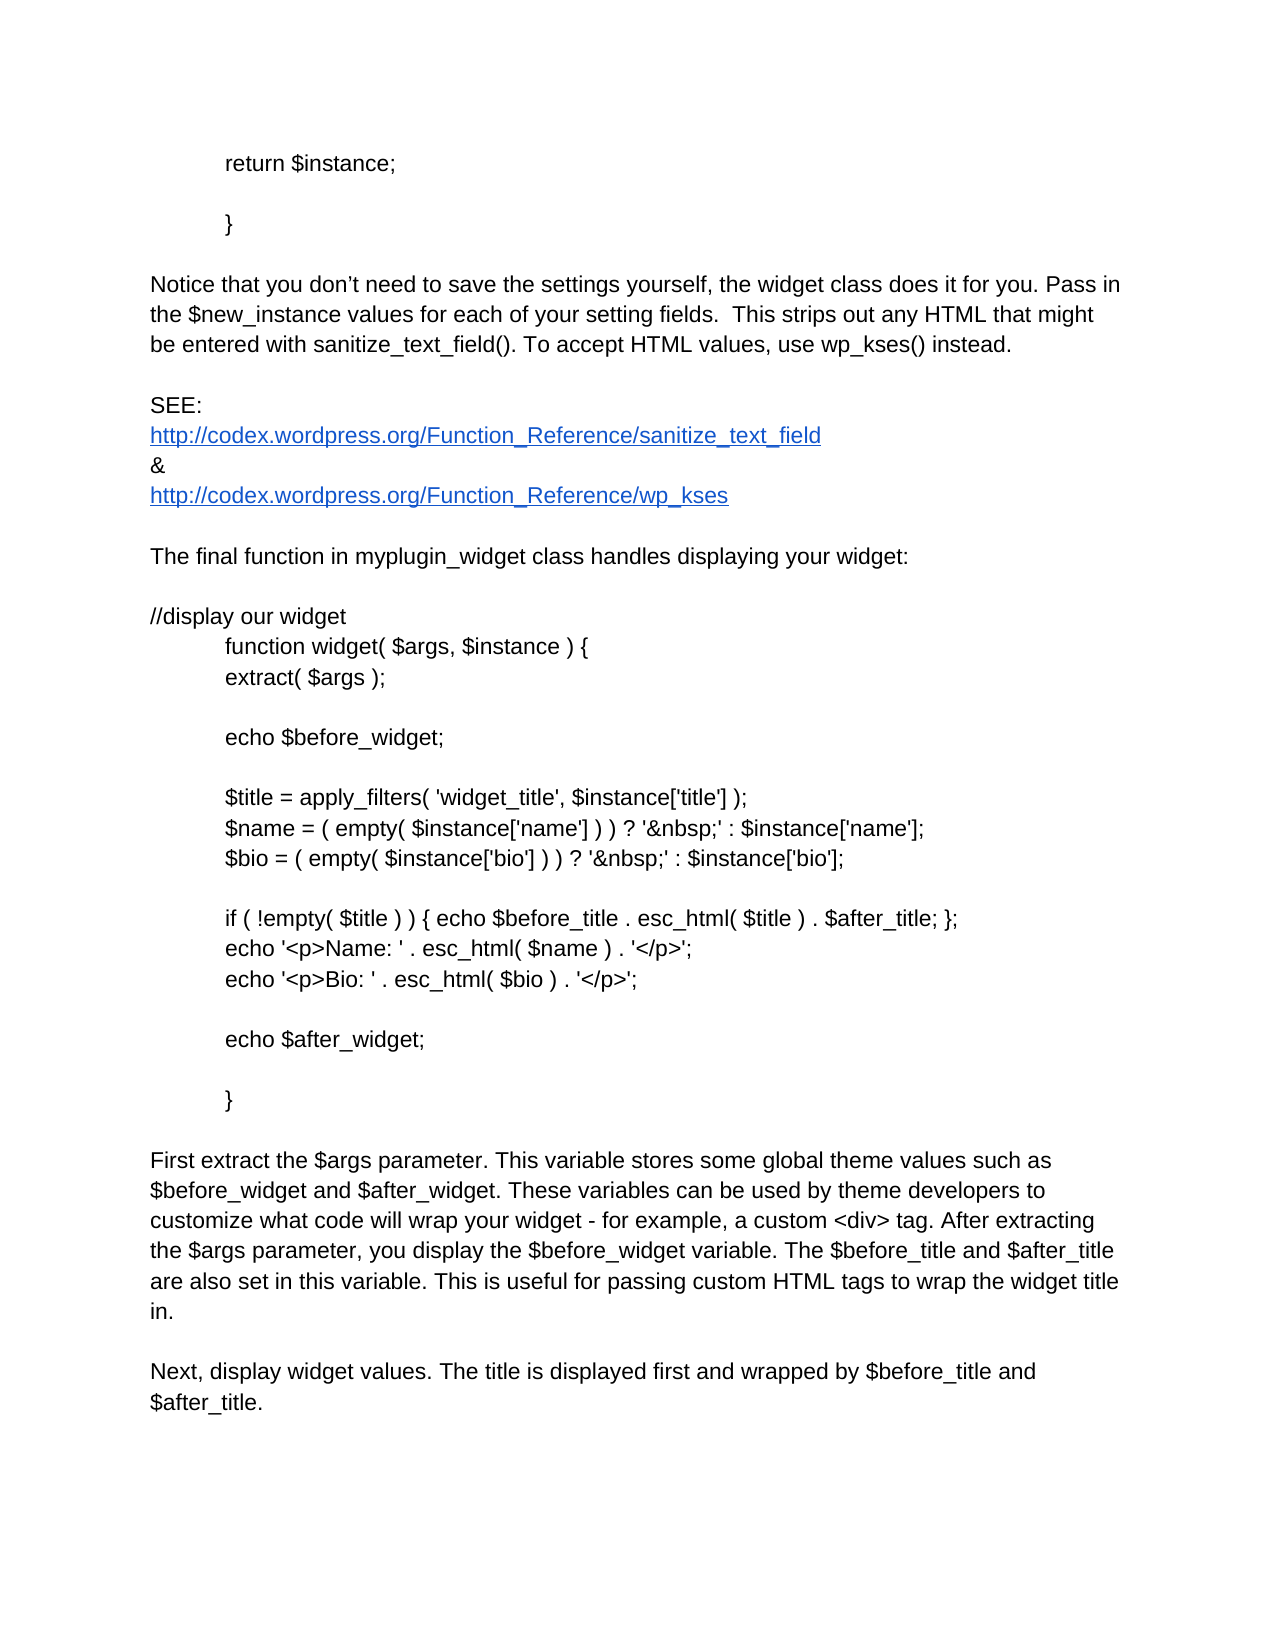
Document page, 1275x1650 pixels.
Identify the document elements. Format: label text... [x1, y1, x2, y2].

text echo $before_widget; [150, 724, 1125, 750]
text $title = apply_filters( 'widget_title', $instance['title'] ); [150, 784, 1125, 811]
text echo '<p>Bio: ' . esc_html( $bio ) . '</p>'; [150, 966, 1125, 992]
text SEE: [150, 392, 1125, 418]
text echo '<p>Name: ' . esc_html( $name ) . '</p>'; [150, 935, 1125, 962]
text echo $after_widget; [150, 1026, 1125, 1052]
text & [150, 452, 1125, 478]
text //display our widget [150, 603, 1125, 629]
text function widget( $args, $instance ) { [150, 633, 1125, 660]
text $name = ( empty( $instance['name'] ) ) ? '&nbsp;' : $instance['name']; [150, 814, 1125, 841]
text extract( $args ); [150, 663, 1125, 690]
text First extract the $args parameter. This variable stores some global theme values such as $before_widget and $after_widget. These variables can be used by theme developers to customize what code will wrap your widget - for example, a custom <div> tag. After extracting the $args parameter, you display the $before_widget variable. The $before_title and $after_title are also set in this variable. This is useful for passing custom HTML tags to wrap the widget title in. [150, 1147, 1125, 1324]
text http://codex.wordpress.org/Function_Reference/wp_kses [150, 482, 1125, 509]
text return $instance; [150, 150, 1125, 176]
text if ( !empty( $title ) ) { echo $before_title . esc_html( $title ) . $after_title; }; [150, 905, 1125, 932]
text Next, display widget values. The title is displayed first and wrapped by $before_title and $after_title. [150, 1358, 1125, 1415]
text Notice that you don’t need to save the settings yourself, the widget class does it for you. Pass in the $new_instance values for each of your setting fields. This strips out any HTML that might be entered with sanitize_text_field(). To accept HTML values, use wp_kses() instead. [150, 271, 1125, 358]
text http://codex.wordpress.org/Function_Reference/sanitize_text_field [150, 422, 1125, 448]
text $bio = ( empty( $instance['bio'] ) ) ? '&nbsp;' : $instance['bio']; [150, 845, 1125, 871]
text } [150, 210, 1125, 237]
text The final function in myplugin_widget class handles displaying your widget: [150, 543, 1125, 569]
text } [150, 1086, 1125, 1113]
